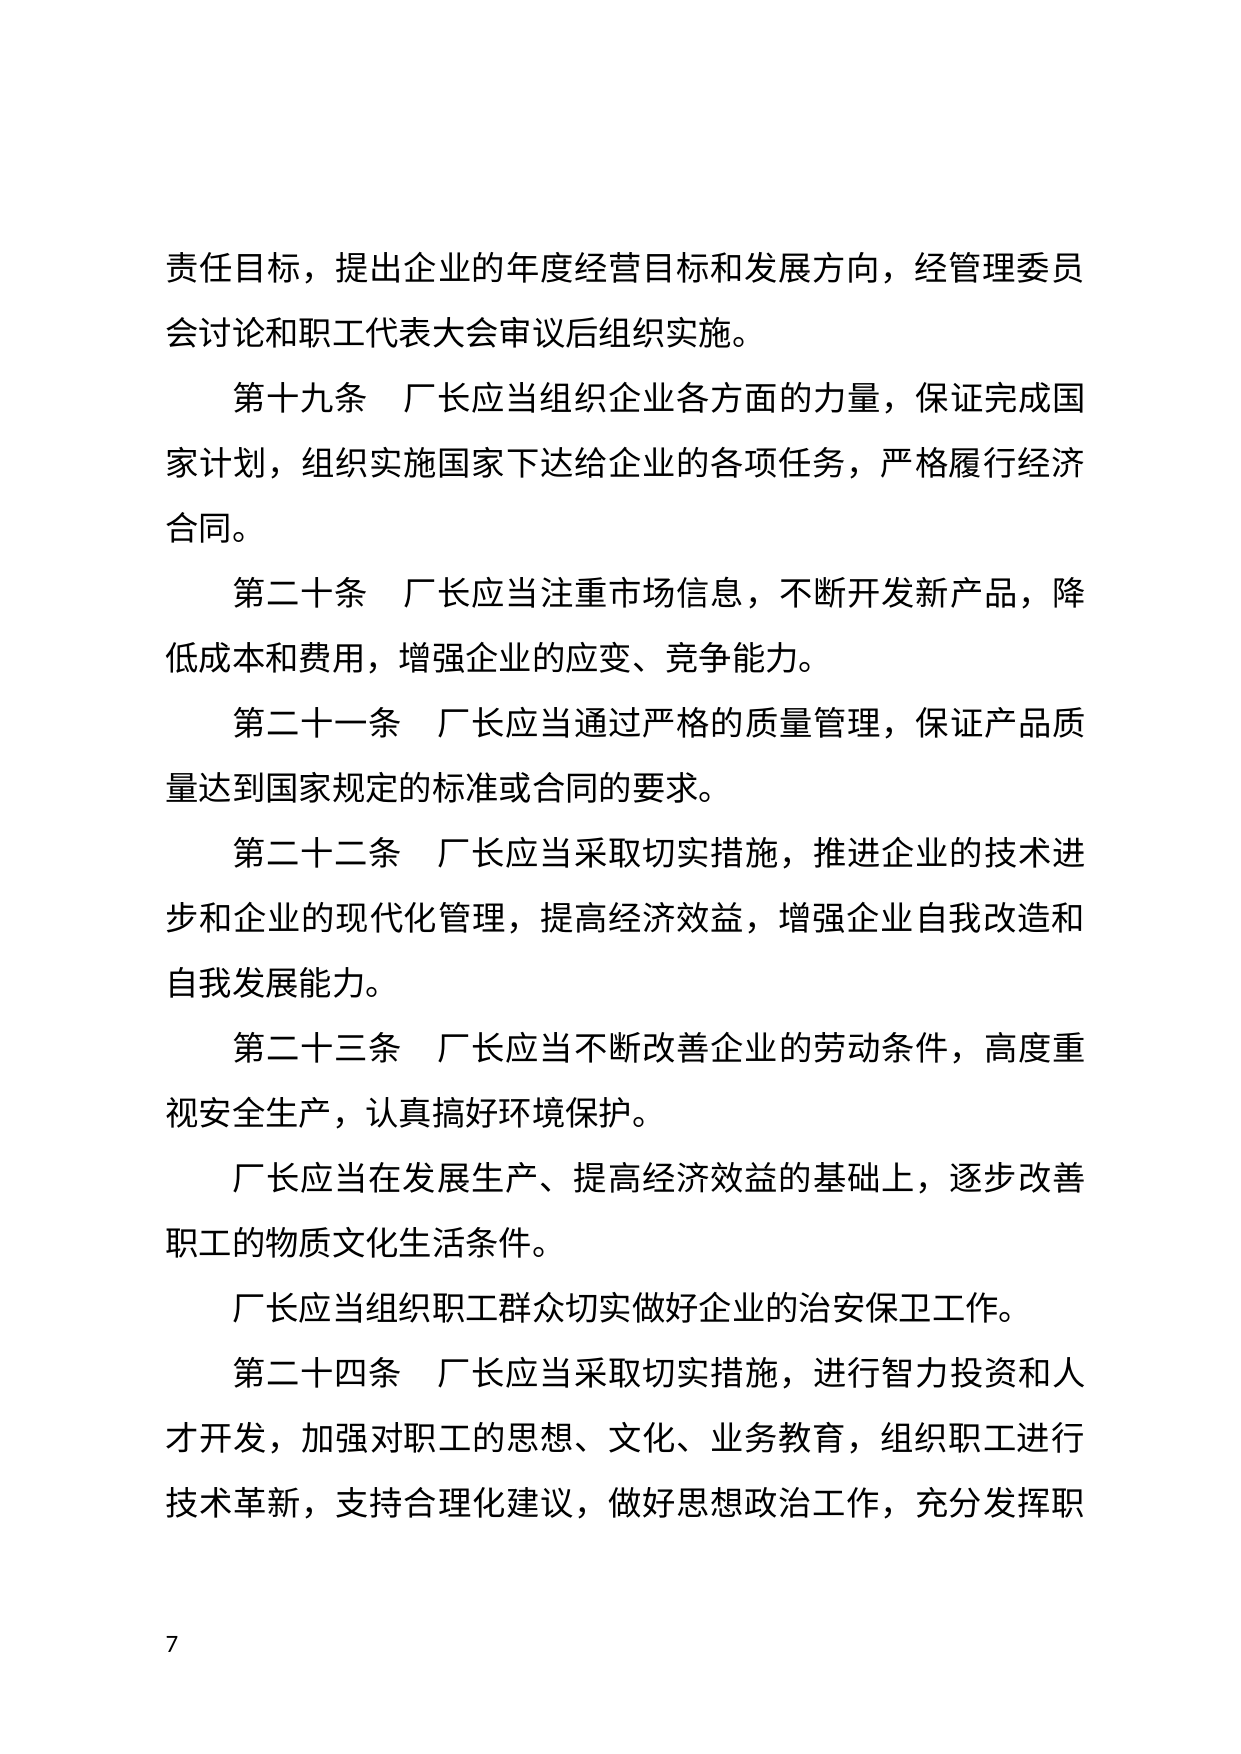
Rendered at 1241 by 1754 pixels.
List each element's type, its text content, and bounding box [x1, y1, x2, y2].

text 第二十一条 厂长应当通过严格的质量管理，保证产品质量达到国家规定的标准或合同的要求。 [165, 688, 1087, 818]
text 第十九条 厂长应当组织企业各方面的力量，保证完成国家计划，组织实施国家下达给企业的各项任务，严格履行经济合同。 [165, 363, 1087, 558]
text 厂长应当组织职工群众切实做好企业的治安保卫工作。 [165, 1273, 1087, 1338]
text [165, 233, 1087, 363]
text 第二十二条 厂长应当采取切实措施，推进企业的技术进步和企业的现代化管理，提高经济效益，增强企业自我改造和自我发展能力。 [165, 818, 1087, 1013]
text 第二十条 厂长应当注重市场信息，不断开发新产品，降低成本和费用，增强企业的应变、竞争能力。 [165, 558, 1087, 688]
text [165, 1338, 1087, 1533]
text 厂长应当在发展生产、提高经济效益的基础上，逐步改善职工的物质文化生活条件。 [165, 1143, 1087, 1273]
text 第二十三条 厂长应当不断改善企业的劳动条件，高度重视安全生产，认真搞好环境保护。 [165, 1013, 1087, 1143]
